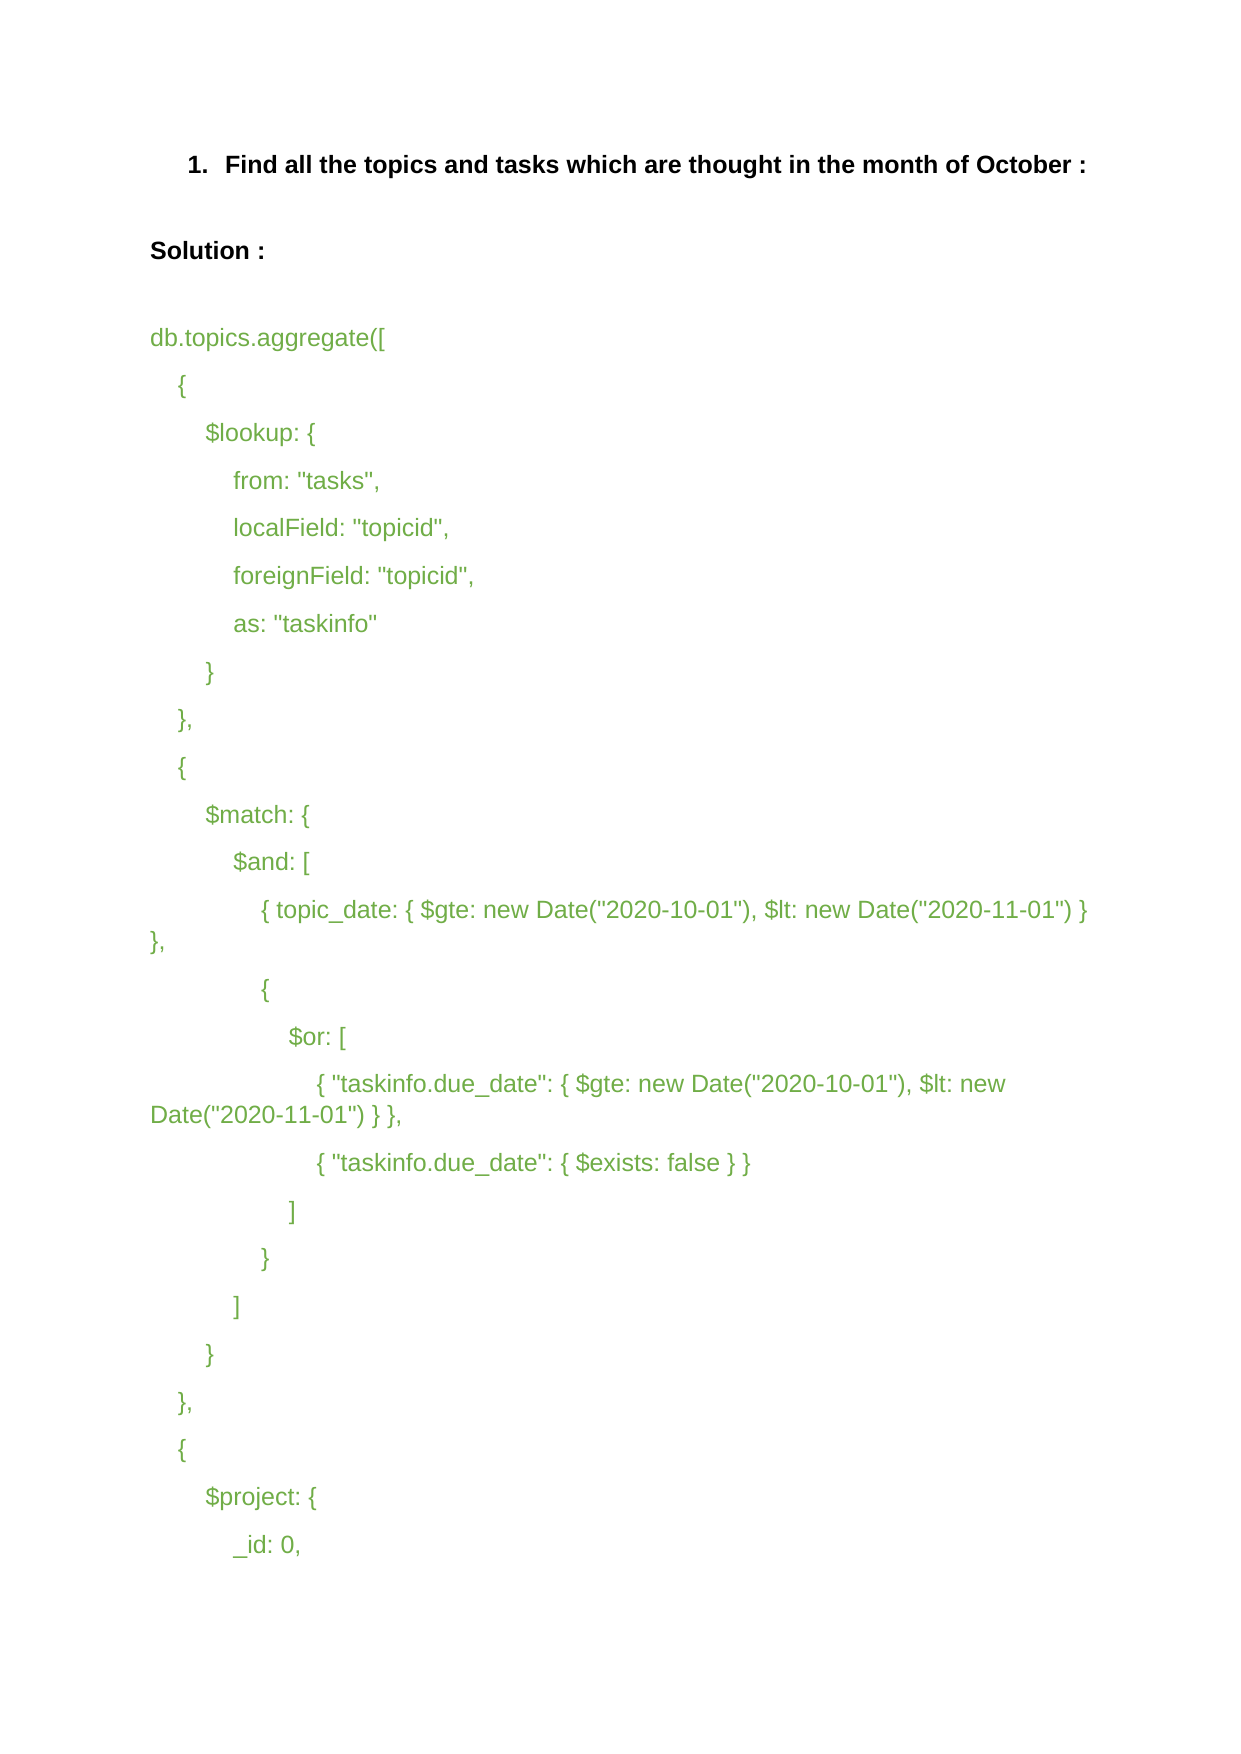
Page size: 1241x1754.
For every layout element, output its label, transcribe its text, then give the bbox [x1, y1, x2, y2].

text ] [150, 1196, 1090, 1224]
text }, [150, 1386, 1090, 1415]
text Solution : [150, 236, 1090, 265]
text } [150, 656, 1090, 685]
text from: "tasks", [150, 466, 1090, 494]
text $project: { [150, 1482, 1090, 1511]
text { [150, 752, 1090, 781]
text } [150, 1339, 1090, 1367]
text localField: "topicid", [150, 513, 1090, 542]
text { [150, 974, 1090, 1002]
text db.topics.aggregate([ [150, 322, 1090, 351]
text $or: [ [150, 1021, 1090, 1050]
text $and: [ [150, 847, 1090, 876]
text as: "taskinfo" [150, 609, 1090, 637]
list Find all the topics and tasks which are thought in the month of October : [187, 150, 1090, 179]
text _id: 0, [150, 1529, 1090, 1558]
text } [150, 1243, 1090, 1272]
text { "taskinfo.due_date": { $gte: new Date("2020-10-01"), $lt: new Date("2020-11-01") } }, [150, 1069, 1090, 1129]
text $lookup: { [150, 418, 1090, 447]
text $match: { [150, 799, 1090, 828]
text }, [150, 704, 1090, 733]
text { topic_date: { $gte: new Date("2020-10-01"), $lt: new Date("2020-11-01") } }, [150, 895, 1090, 955]
text foreignField: "topicid", [150, 561, 1090, 590]
text { [150, 1434, 1090, 1463]
text { [150, 370, 1090, 399]
text { "taskinfo.due_date": { $exists: false } } [150, 1148, 1090, 1177]
text ] [150, 1291, 1090, 1320]
